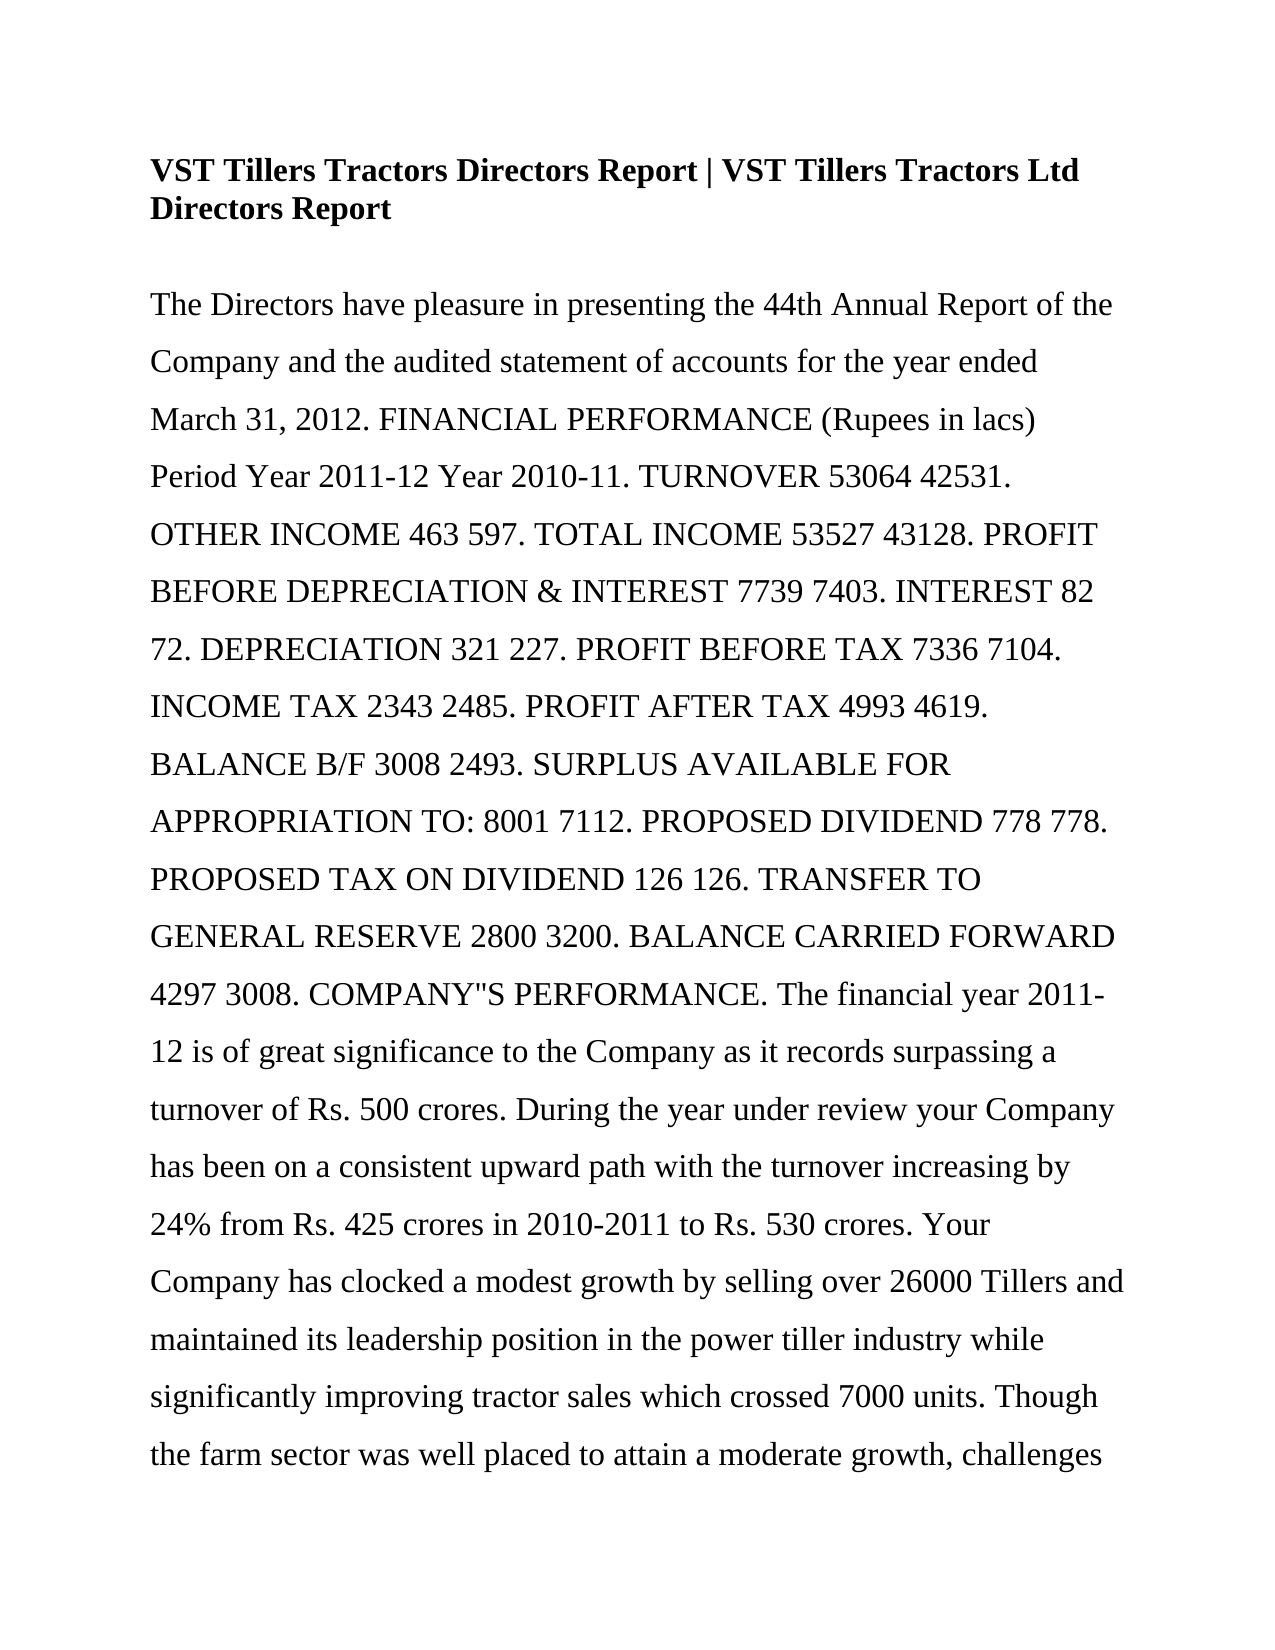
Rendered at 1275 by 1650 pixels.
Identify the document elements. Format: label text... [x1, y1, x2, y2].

text VST Tillers Tractors Directors Report | VST Tillers Tractors Ltd Directors Report [150, 150, 1125, 227]
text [150, 284, 1125, 1472]
